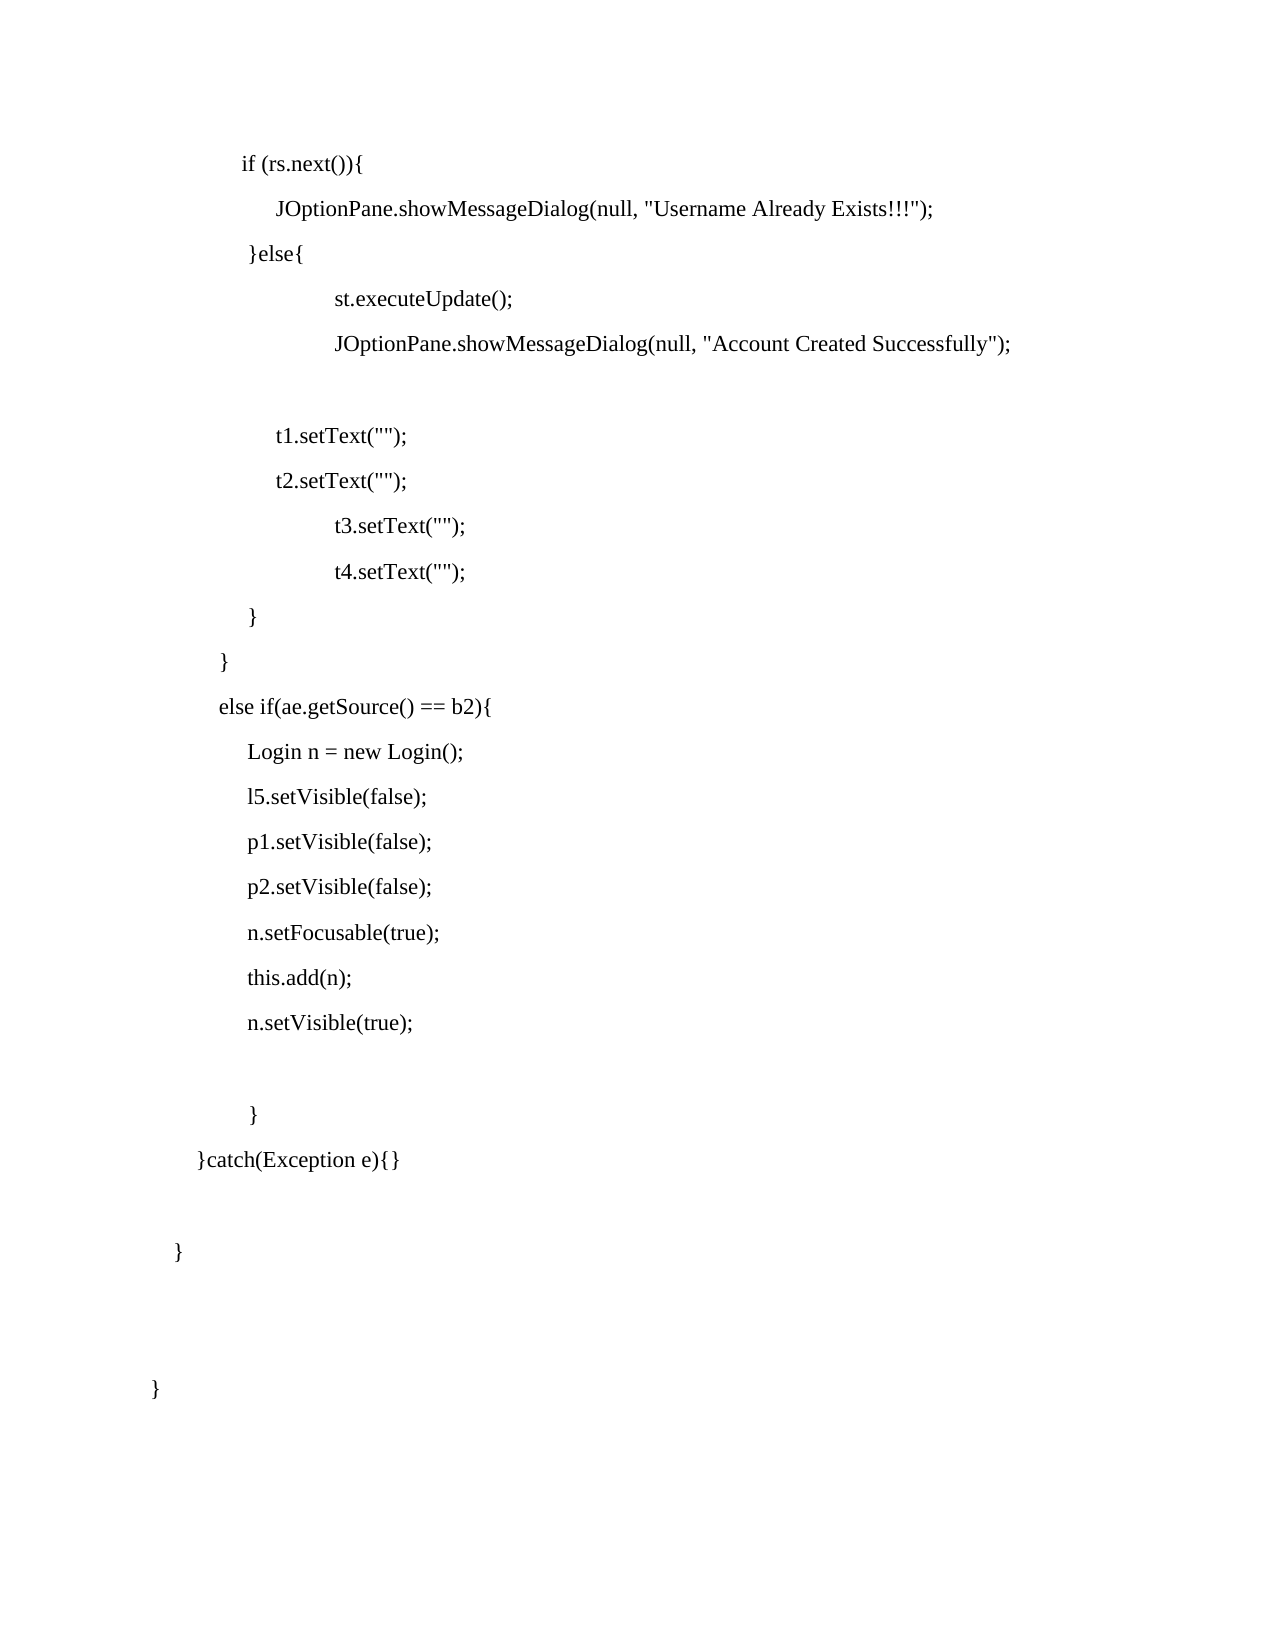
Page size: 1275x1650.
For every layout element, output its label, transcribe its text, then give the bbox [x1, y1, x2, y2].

text l5.setVisible(false); [150, 783, 1125, 809]
text p2.setVisible(false); [150, 873, 1125, 900]
text t3.setText(""); [150, 513, 1125, 539]
text }else{ [150, 240, 1125, 267]
text st.executeUpdate(); [150, 285, 1125, 312]
text this.add(n); [150, 964, 1125, 990]
text } [150, 1101, 1125, 1127]
text t1.setText(""); [150, 422, 1125, 449]
text n.setFocusable(true); [150, 918, 1125, 945]
text Login n = new Login(); [150, 738, 1125, 764]
text JOptionPane.showMessageDialog(null, "Username Already Exists!!!"); [150, 195, 1125, 221]
text JOptionPane.showMessageDialog(null, "Account Created Successfully"); [150, 330, 1125, 357]
text t2.setText(""); [150, 467, 1125, 494]
text } [150, 603, 1125, 629]
text } [150, 1238, 1125, 1264]
text n.setVisible(true); [150, 1009, 1125, 1035]
text if (rs.next()){ [150, 150, 1125, 176]
text t4.setText(""); [150, 558, 1125, 584]
text }catch(Exception e){} [150, 1146, 1125, 1172]
text else if(ae.getSource() == b2){ [150, 693, 1125, 719]
text } [150, 648, 1125, 674]
text } [150, 1375, 1125, 1401]
text p1.setVisible(false); [150, 828, 1125, 855]
